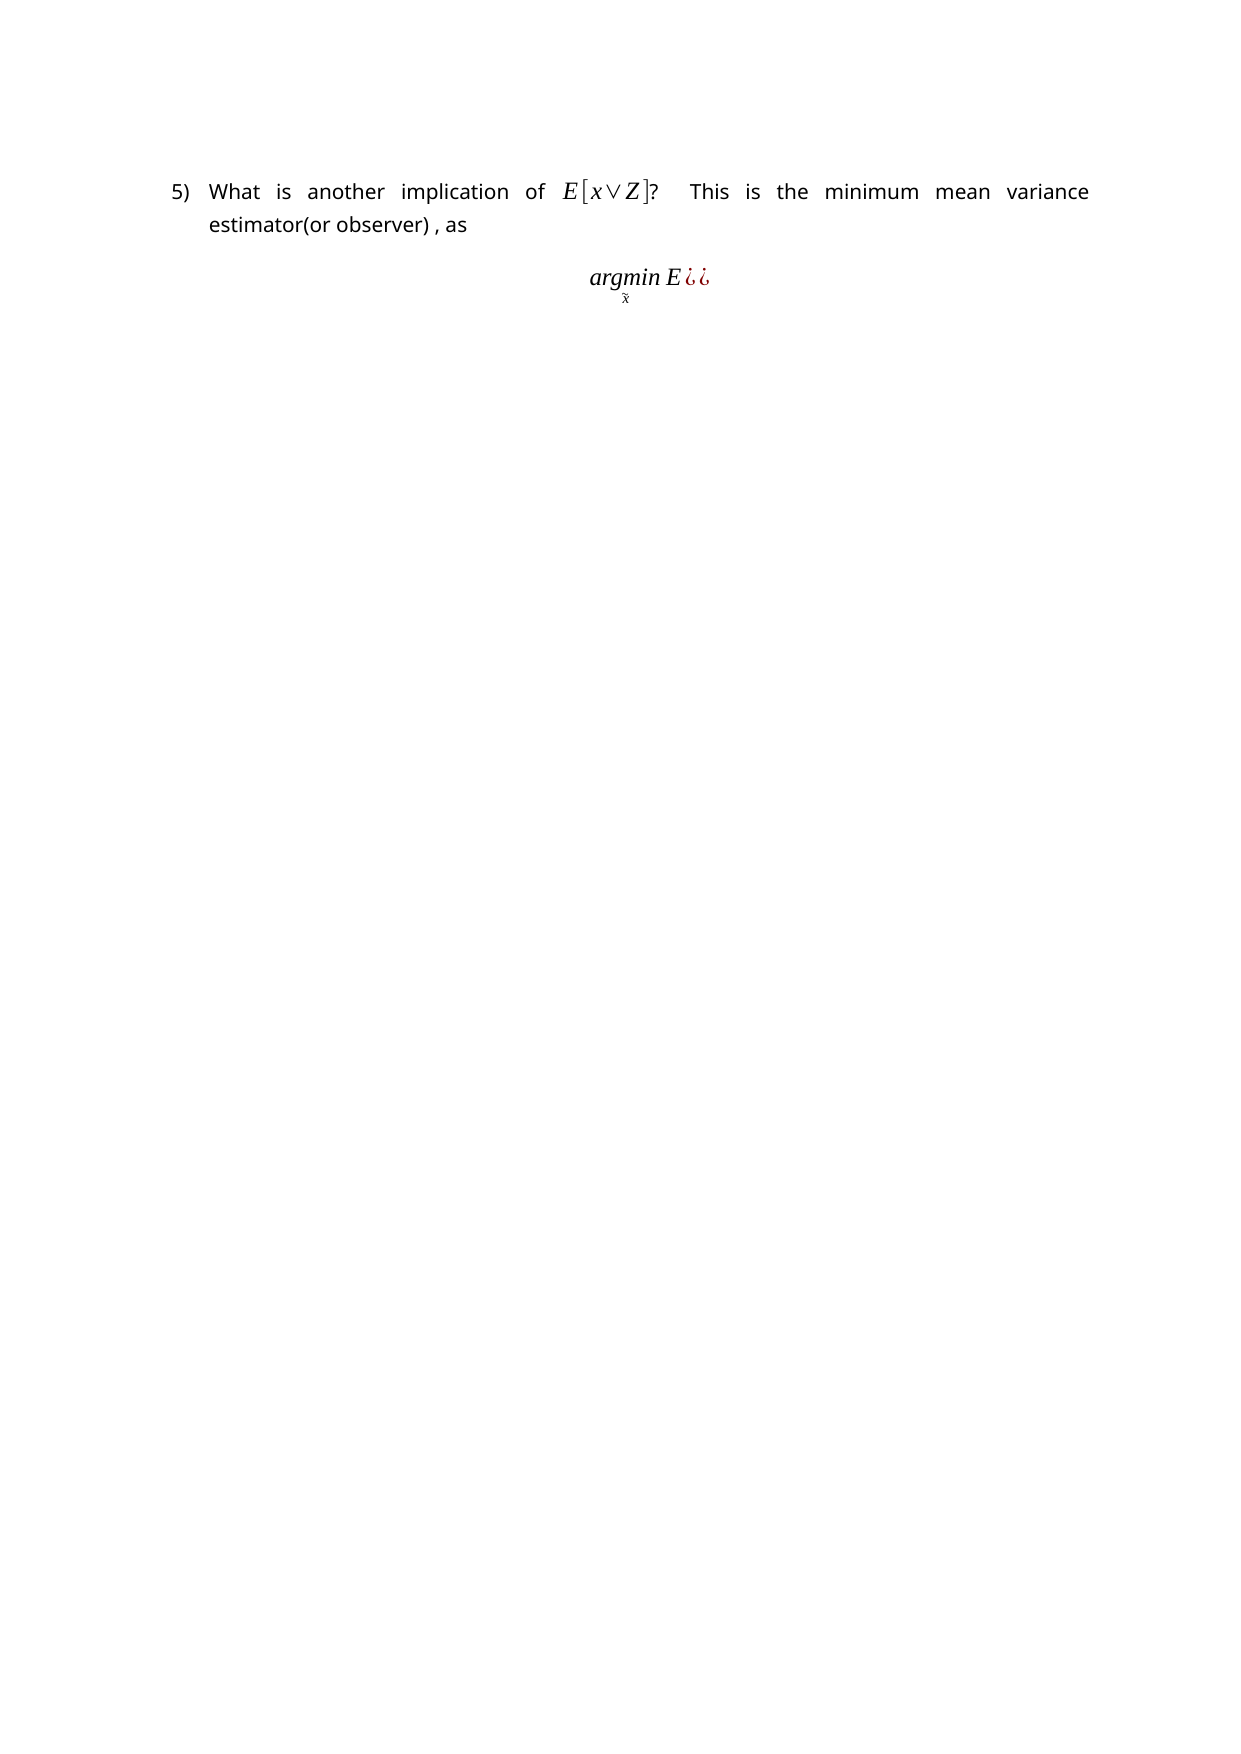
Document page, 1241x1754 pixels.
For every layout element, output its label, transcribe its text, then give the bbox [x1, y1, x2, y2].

list What is another implication of ? This is the minimum mean variance estimator(or observer) , as [171, 177, 1090, 238]
